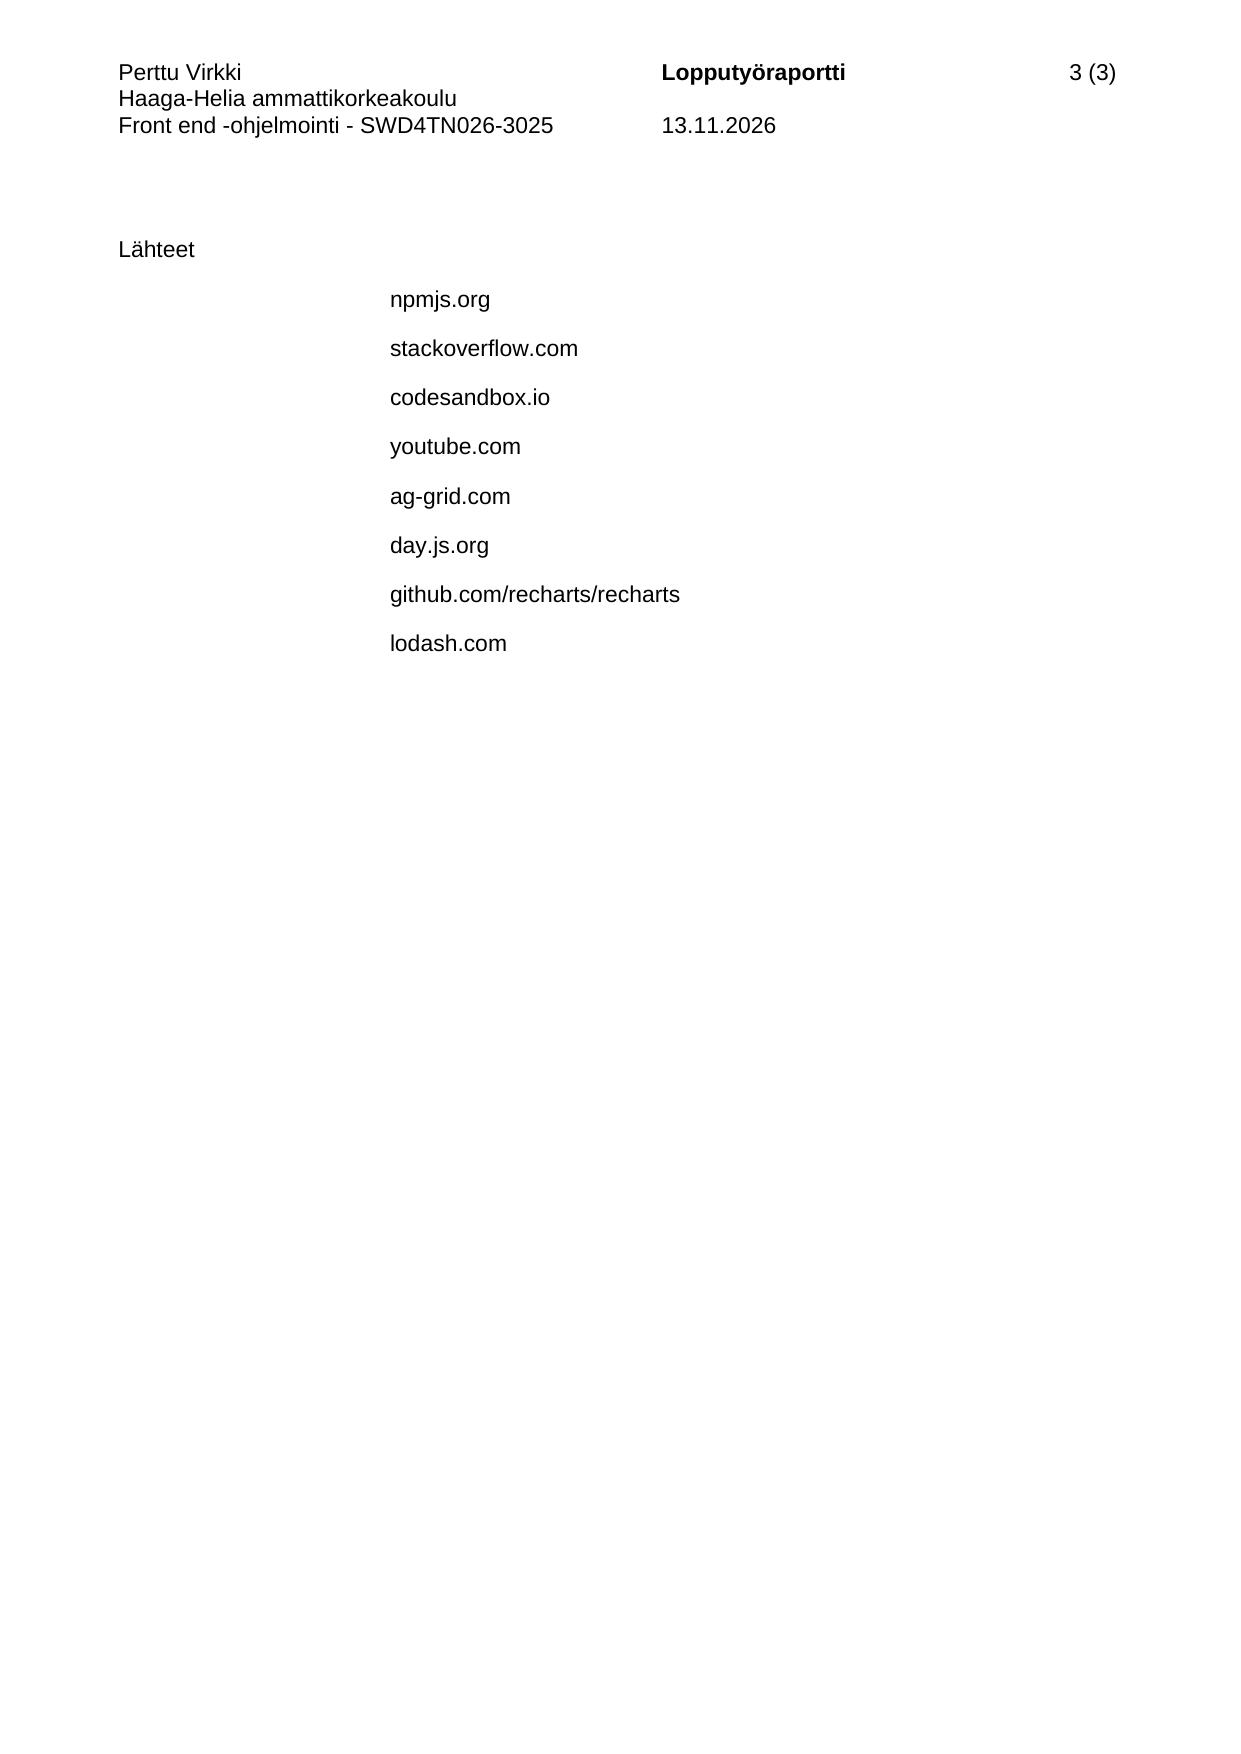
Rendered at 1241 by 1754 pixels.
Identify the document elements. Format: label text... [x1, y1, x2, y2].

text youtube.com [390, 433, 1152, 460]
text npmjs.org [390, 286, 1152, 312]
text codesandbox.io [390, 384, 1152, 410]
text day.js.org [390, 532, 1152, 558]
text github.com/recharts/recharts [390, 581, 1152, 607]
text lodash.com [390, 630, 1152, 657]
text ag-grid.com [390, 483, 1152, 509]
subtitle Lähteet [118, 236, 1152, 263]
text stackoverflow.com [390, 335, 1152, 361]
